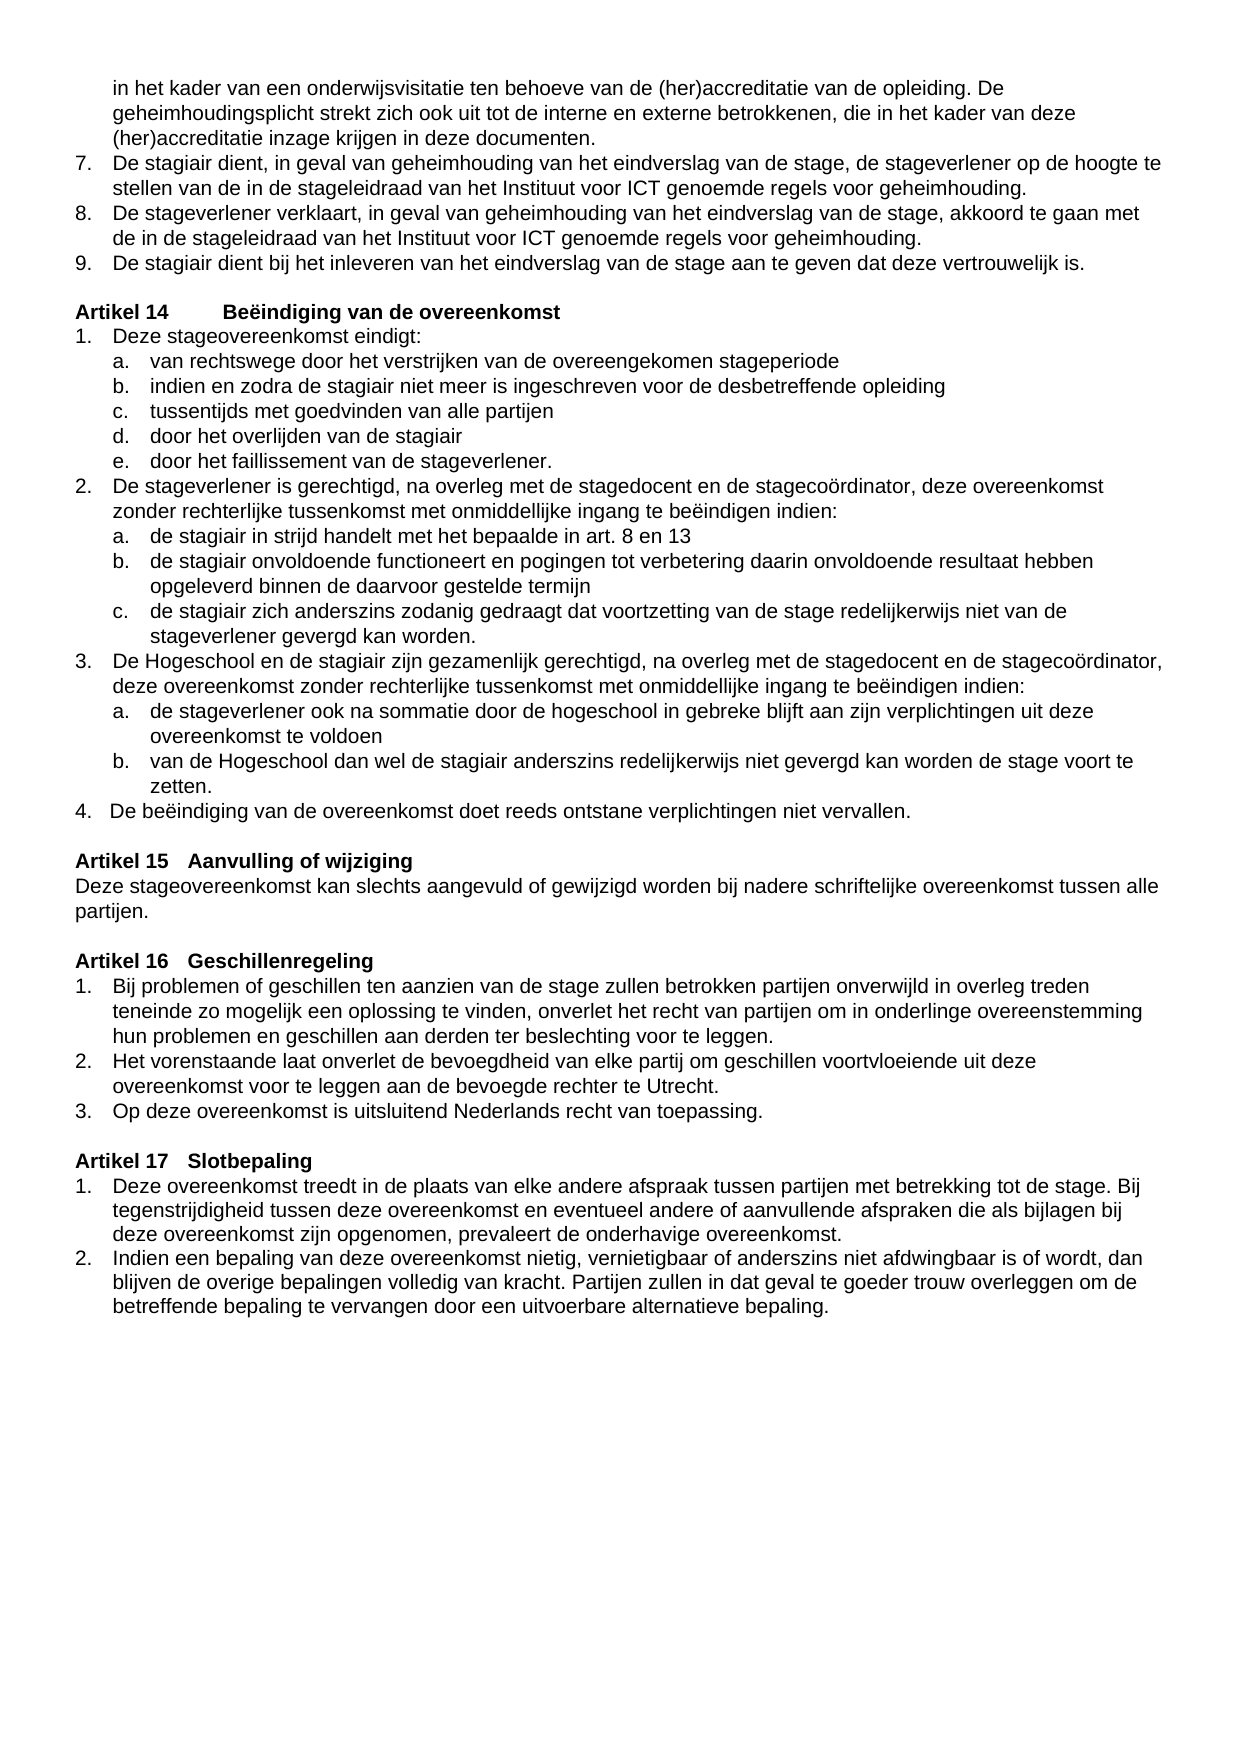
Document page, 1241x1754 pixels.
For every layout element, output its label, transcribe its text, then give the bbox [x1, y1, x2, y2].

list Op deze overeenkomst is uitsluitend Nederlands recht van toepassing. [75, 1099, 1165, 1124]
text Artikel 17 Slotbepaling [75, 1149, 1165, 1174]
list tussentijds met goedvinden van alle partijen [112, 399, 1165, 424]
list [75, 75, 1165, 150]
list indien en zodra de stagiair niet meer is ingeschreven voor de desbetreffende opleiding [112, 374, 1165, 399]
list Het vorenstaande laat onverlet de bevoegdheid van elke partij om geschillen voortvloeiende uit deze overeenkomst voor te leggen aan de bevoegde rechter te Utrecht. [75, 1049, 1165, 1099]
text Artikel 15 Aanvulling of wijziging [75, 849, 1165, 874]
text 2. De stageverlener is gerechtigd, na overleg met de stagedocent en de stagecoördinator, deze overeenkomst zonder rechterlijke tussenkomst met onmiddellijke ingang te beëindigen indien: [75, 474, 1165, 524]
text Artikel 14 Beëindiging van de overeenkomst [75, 300, 1165, 324]
text 3. De Hogeschool en de stagiair zijn gezamenlijk gerechtigd, na overleg met de stagedocent en de stagecoördinator, deze overeenkomst zonder rechterlijke tussenkomst met onmiddellijke ingang te beëindigen indien: [75, 649, 1165, 699]
list Indien een bepaling van deze overeenkomst nietig, vernietigbaar of anderszins niet afdwingbaar is of wordt, dan blijven de overige bepalingen volledig van kracht. Partijen zullen in dat geval te goeder trouw overleggen om de betreffende bepaling te vervangen door een uitvoerbare alternatieve bepaling. [75, 1246, 1165, 1318]
list van rechtswege door het verstrijken van de overeengekomen stageperiode [112, 349, 1165, 374]
list door het overlijden van de stagiair [112, 424, 1165, 449]
text c. de stagiair zich anderszins zodanig gedraagt dat voortzetting van de stage redelijkerwijs niet van de stageverlener gevergd kan worden. [112, 599, 1165, 649]
text Artikel 16 Geschillenregeling [75, 949, 1165, 974]
list Bij problemen of geschillen ten aanzien van de stage zullen betrokken partijen onverwijld in overleg treden teneinde zo mogelijk een oplossing te vinden, onverlet het recht van partijen om in onderlinge overeenstemming hun problemen en geschillen aan derden ter beslechting voor te leggen. [75, 974, 1165, 1049]
list door het faillissement van de stageverlener. [112, 449, 1165, 474]
text b. de stagiair onvoldoende functioneert en pogingen tot verbetering daarin onvoldoende resultaat hebben opgeleverd binnen de daarvoor gestelde termijn [112, 549, 1165, 599]
text 4. De beëindiging van de overeenkomst doet reeds ontstane verplichtingen niet vervallen. [75, 799, 1165, 824]
list Deze stageovereenkomst eindigt: [75, 324, 1165, 349]
text a. de stagiair in strijd handelt met het bepaalde in art. 8 en 13 [112, 524, 1165, 549]
list Deze overeenkomst treedt in de plaats van elke andere afspraak tussen partijen met betrekking tot de stage. Bij tegenstrijdigheid tussen deze overeenkomst en eventueel andere of aanvullende afspraken die als bijlagen bij deze overeenkomst zijn opgenomen, prevaleert de onderhavige overeenkomst. [75, 1174, 1165, 1246]
list De stageverlener verklaart, in geval van geheimhouding van het eindverslag van de stage, akkoord te gaan met de in de stageleidraad van het Instituut voor ICT genoemde regels voor geheimhouding. [75, 200, 1165, 250]
list De stagiair dient, in geval van geheimhouding van het eindverslag van de stage, de stageverlener op de hoogte te stellen van de in de stageleidraad van het Instituut voor ICT genoemde regels voor geheimhouding. [75, 150, 1165, 200]
text a. de stageverlener ook na sommatie door de hogeschool in gebreke blijft aan zijn verplichtingen uit deze overeenkomst te voldoen [112, 699, 1165, 749]
list De stagiair dient bij het inleveren van het eindverslag van de stage aan te geven dat deze vertrouwelijk is. [75, 250, 1165, 275]
text Deze stageovereenkomst kan slechts aangevuld of gewijzigd worden bij nadere schriftelijke overeenkomst tussen alle partijen. [75, 874, 1165, 924]
text b. van de Hogeschool dan wel de stagiair anderszins redelijkerwijs niet gevergd kan worden de stage voort te zetten. [112, 749, 1165, 799]
